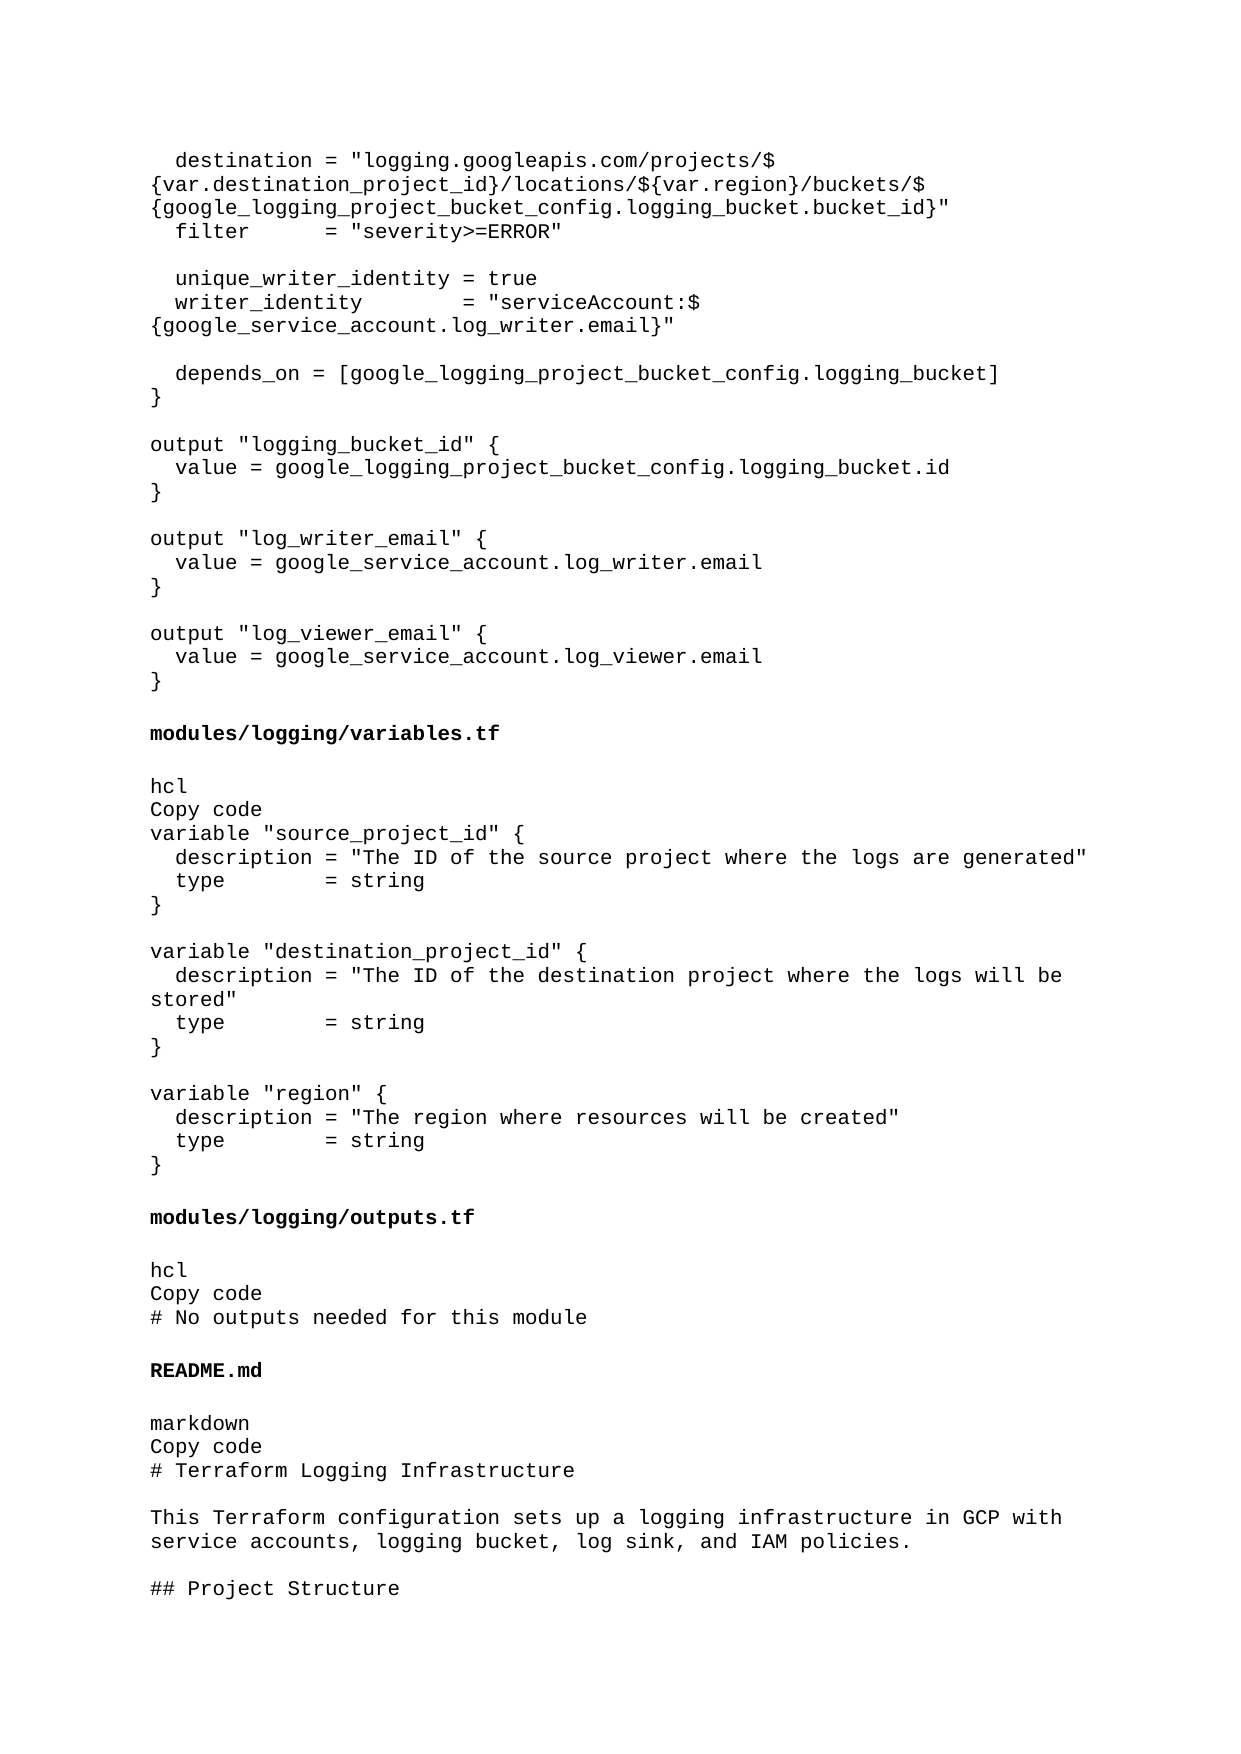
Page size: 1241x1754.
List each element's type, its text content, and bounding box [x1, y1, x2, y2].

text output "log_writer_email" { [150, 528, 1090, 552]
text value = google_service_account.log_writer.email [150, 552, 1090, 576]
text variable "region" { [150, 1083, 1090, 1107]
text modules/logging/outputs.tf [150, 1207, 1090, 1231]
text # Terraform Logging Infrastructure [150, 1460, 1090, 1484]
text filter = "severity>=ERROR" [150, 221, 1090, 244]
text This Terraform configuration sets up a logging infrastructure in GCP with service accounts, logging bucket, log sink, and IAM policies. [150, 1507, 1090, 1554]
text value = google_logging_project_bucket_config.logging_bucket.id [150, 457, 1090, 481]
text writer_identity = "serviceAccount:${google_service_account.log_writer.email}" [150, 292, 1090, 339]
text hcl [150, 776, 1090, 799]
text destination = "logging.googleapis.com/projects/${var.destination_project_id}/locations/${var.region}/buckets/${google_logging_project_bucket_config.logging_bucket.bucket_id}" [150, 150, 1090, 221]
text value = google_service_account.log_viewer.email [150, 647, 1090, 670]
text } [150, 894, 1090, 918]
text } [150, 1154, 1090, 1178]
text type = string [150, 1131, 1090, 1154]
text description = "The ID of the source project where the logs are generated" [150, 847, 1090, 870]
text Copy code [150, 1436, 1090, 1460]
text type = string [150, 870, 1090, 894]
text output "logging_bucket_id" { [150, 434, 1090, 457]
text modules/logging/variables.tf [150, 723, 1090, 747]
text } [150, 1036, 1090, 1059]
text } [150, 386, 1090, 410]
text markdown [150, 1413, 1090, 1436]
text Copy code [150, 1283, 1090, 1307]
text variable "destination_project_id" { [150, 941, 1090, 965]
text description = "The ID of the destination project where the logs will be stored" [150, 965, 1090, 1012]
text README.md [150, 1360, 1090, 1383]
text Copy code [150, 799, 1090, 823]
text } [150, 481, 1090, 505]
text type = string [150, 1012, 1090, 1036]
text } [150, 670, 1090, 694]
text # No outputs needed for this module [150, 1307, 1090, 1331]
text unique_writer_identity = true [150, 268, 1090, 292]
text description = "The region where resources will be created" [150, 1107, 1090, 1131]
text } [150, 576, 1090, 599]
text hcl [150, 1260, 1090, 1283]
text depends_on = [google_logging_project_bucket_config.logging_bucket] [150, 363, 1090, 386]
text output "log_viewer_email" { [150, 623, 1090, 647]
text ## Project Structure [150, 1578, 1090, 1602]
text variable "source_project_id" { [150, 823, 1090, 847]
